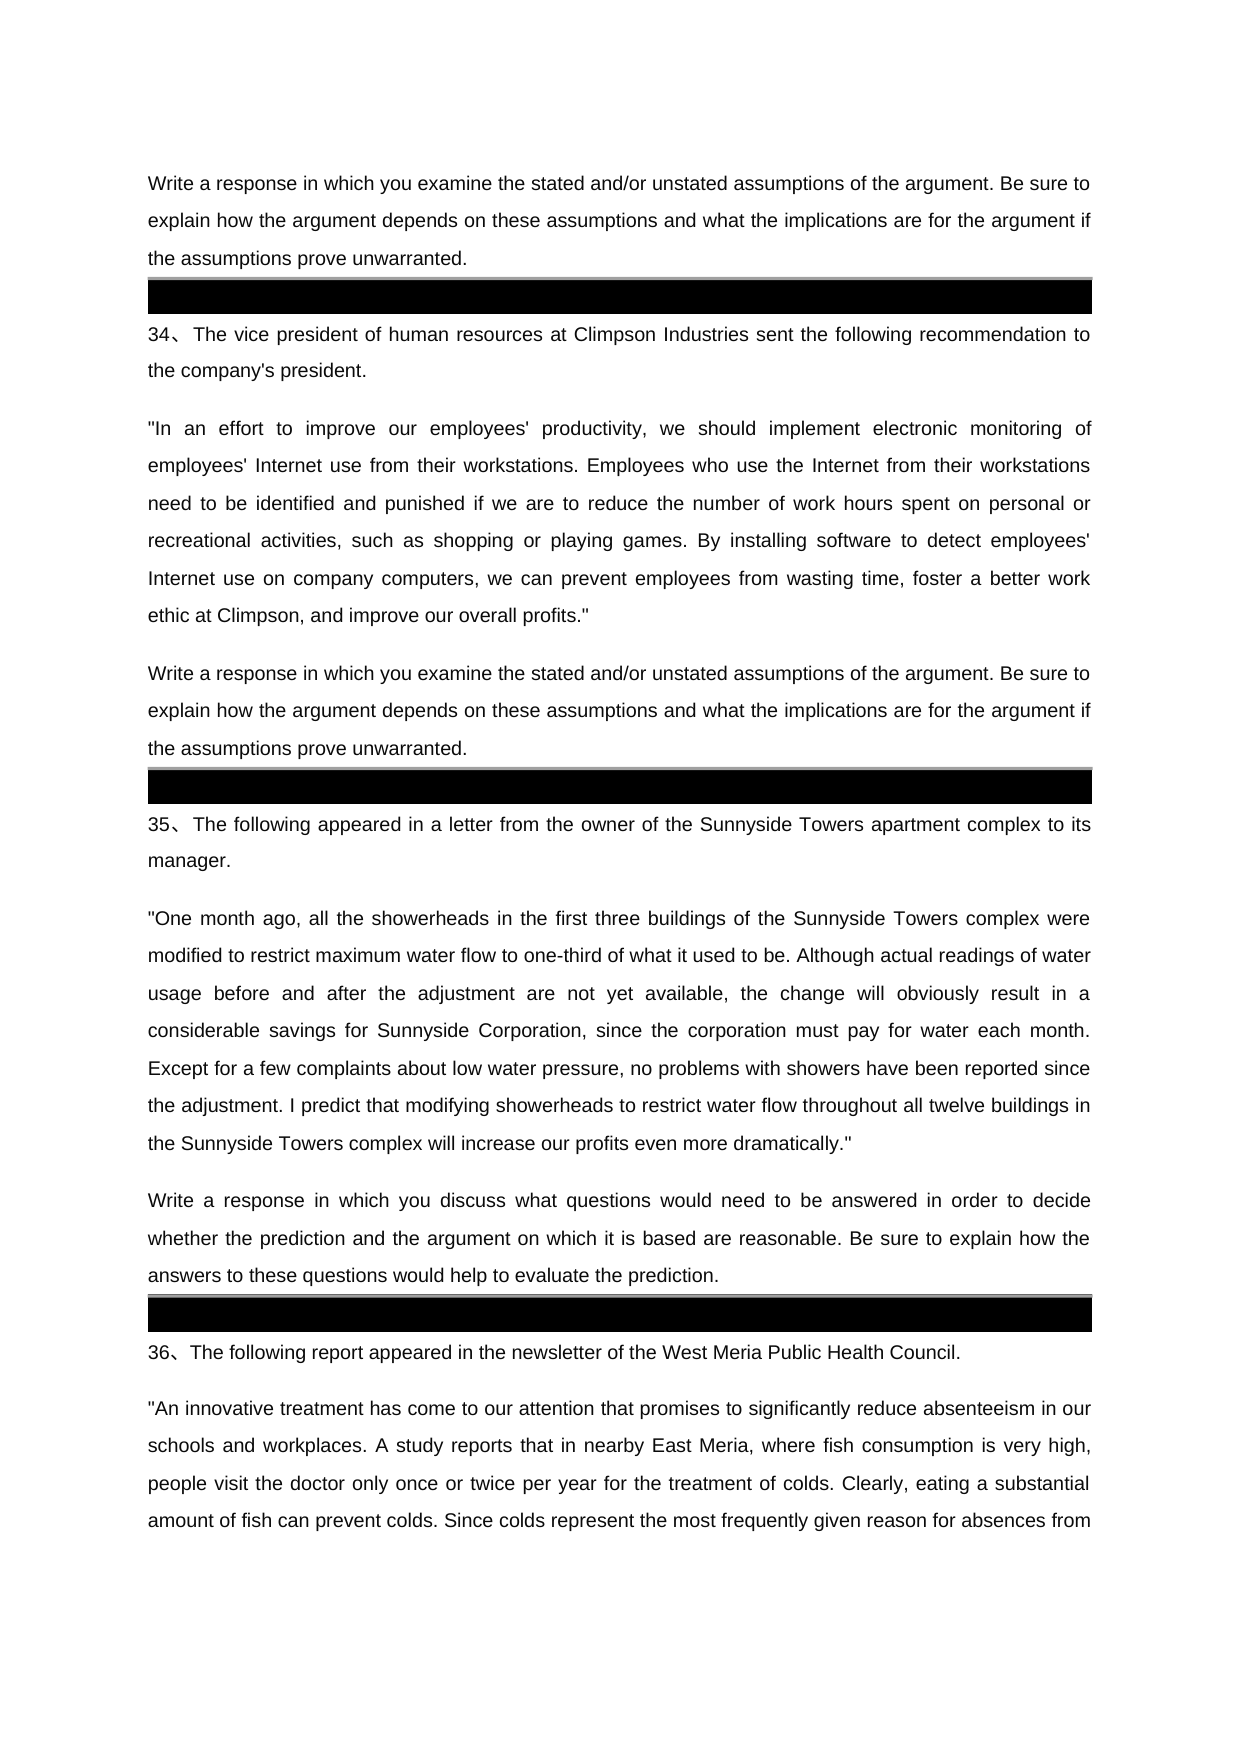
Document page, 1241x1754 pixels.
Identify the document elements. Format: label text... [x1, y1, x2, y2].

text 35、The following appeared in a letter from the owner of the Sunnyside Towers apartment complex to its manager. [148, 804, 1092, 879]
text Write a response in which you examine the stated and/or unstated assumptions of the argument. Be sure to explain how the argument depends on these assumptions and what the implications are for the argument if the assumptions prove unwarranted. [148, 164, 1092, 276]
text "One month ago, all the showerheads in the first three buildings of the Sunnyside Towers complex were modified to restrict maximum water flow to one-third of what it used to be. Although actual readings of water usage before and after the adjustment are not yet available, the change will obviously result in a considerable savings for Sunnyside Corporation, since the corporation must pay for water each month. Except for a few complaints about low water pressure, no problems with showers have been reported since the adjustment. I predict that modifying showerheads to restrict water flow throughout all twelve buildings in the Sunnyside Towers complex will increase our profits even more dramatically." [148, 899, 1092, 1162]
text Write a response in which you examine the stated and/or unstated assumptions of the argument. Be sure to explain how the argument depends on these assumptions and what the implications are for the argument if the assumptions prove unwarranted. [148, 654, 1092, 766]
text "In an effort to improve our employees' productivity, we should implement electronic monitoring of employees' Internet use from their workstations. Employees who use the Internet from their workstations need to be identified and punished if we are to reduce the number of work hours spent on personal or recreational activities, such as shopping or playing games. By installing software to detect employees' Internet use on company computers, we can prevent employees from wasting time, foster a better work ethic at Climpson, and improve our overall profits." [148, 409, 1092, 634]
text Write a response in which you discuss what questions would need to be answered in order to decide whether the prediction and the argument on which it is based are reasonable. Be sure to explain how the answers to these questions would help to evaluate the prediction. [148, 1182, 1092, 1294]
text 36、The following report appeared in the newsletter of the West Meria Public Health Council. [148, 1332, 1092, 1369]
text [148, 1389, 1092, 1539]
text 34、The vice president of human resources at Climpson Industries sent the following recommendation to the company's president. [148, 314, 1092, 389]
